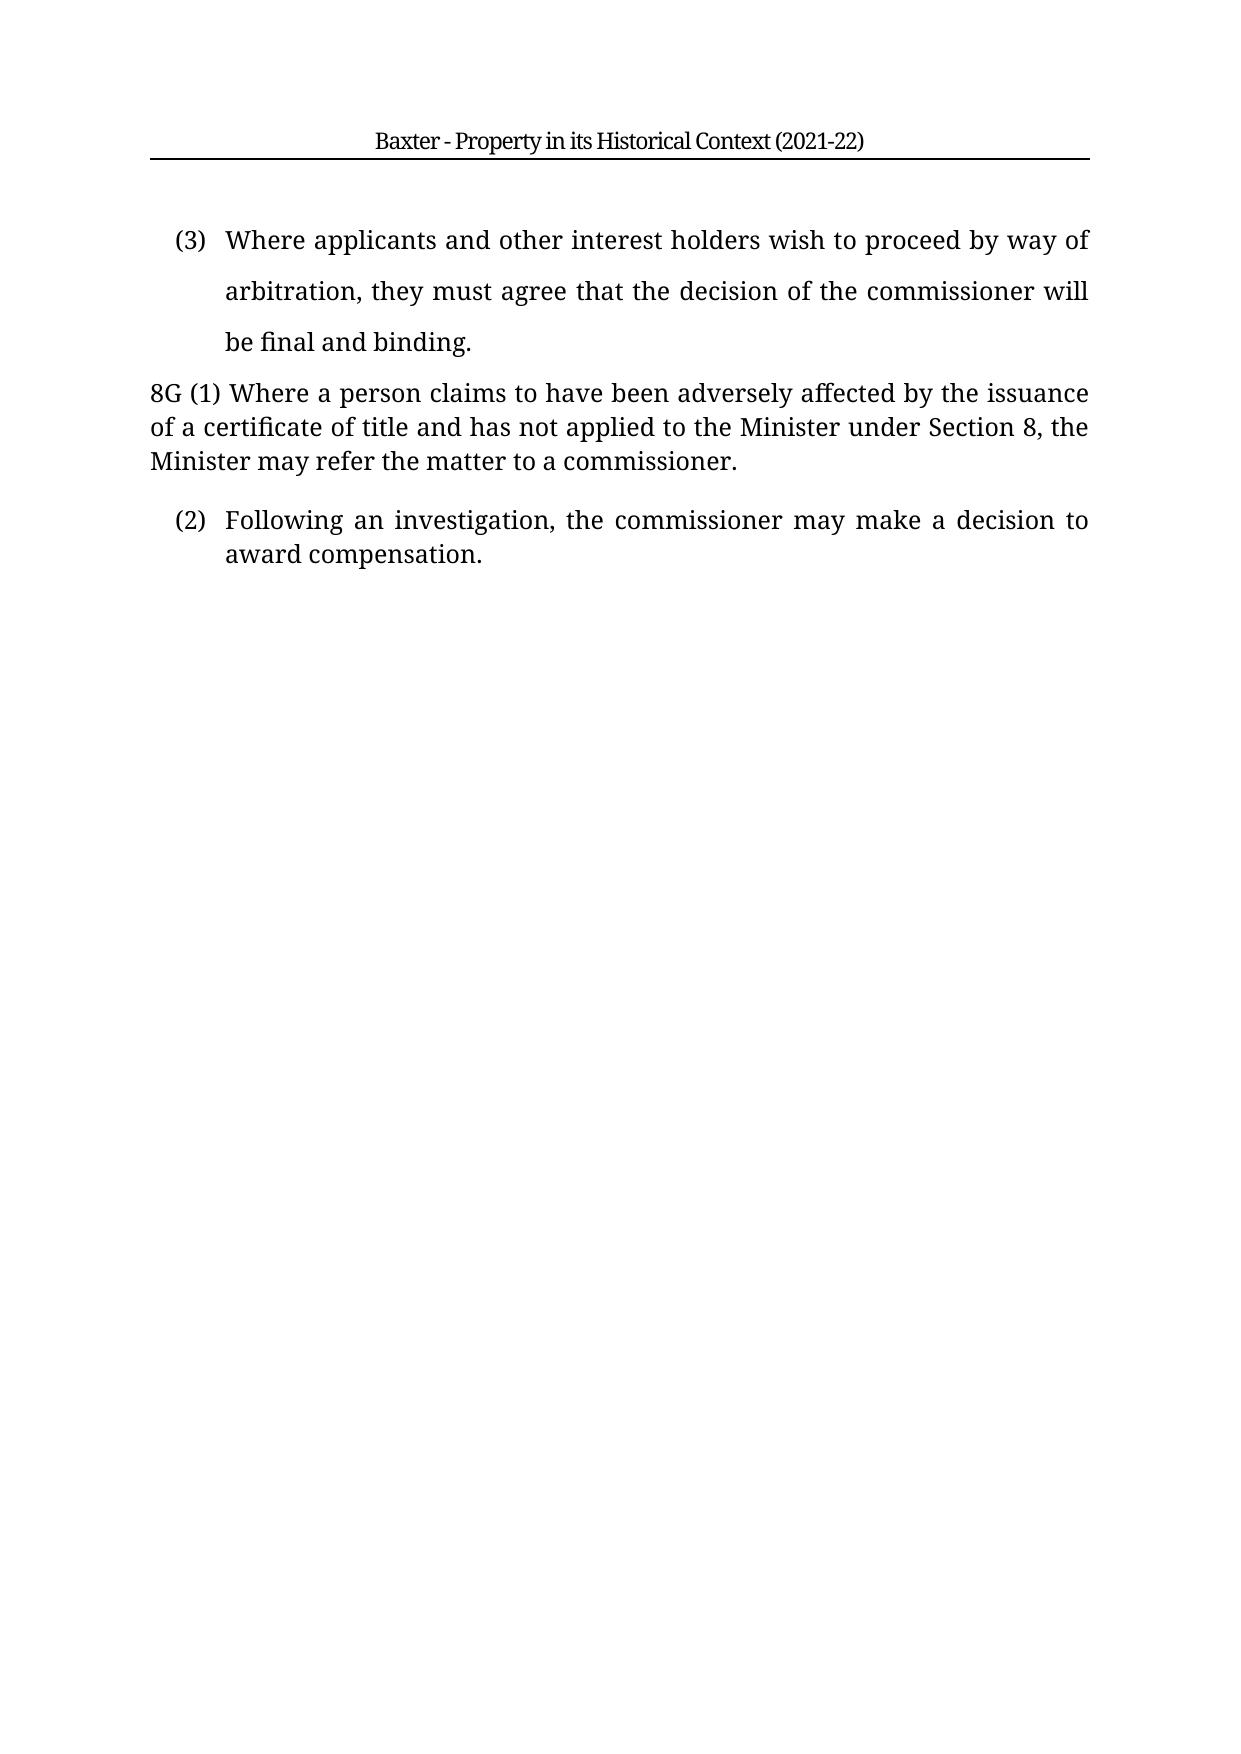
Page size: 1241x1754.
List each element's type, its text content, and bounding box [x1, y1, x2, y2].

list Where applicants and other interest holders wish to proceed by way of arbitration, they must agree that the decision of the commissioner will be final and binding. [175, 222, 1090, 358]
text 8G (1) Where a person claims to have been adversely affected by the issuance of a certificate of title and has not applied to the Minister under Section 8, the Minister may refer the matter to a commissioner. [150, 376, 1090, 478]
list Following an investigation, the commissioner may make a decision to award compensation. [175, 503, 1090, 571]
